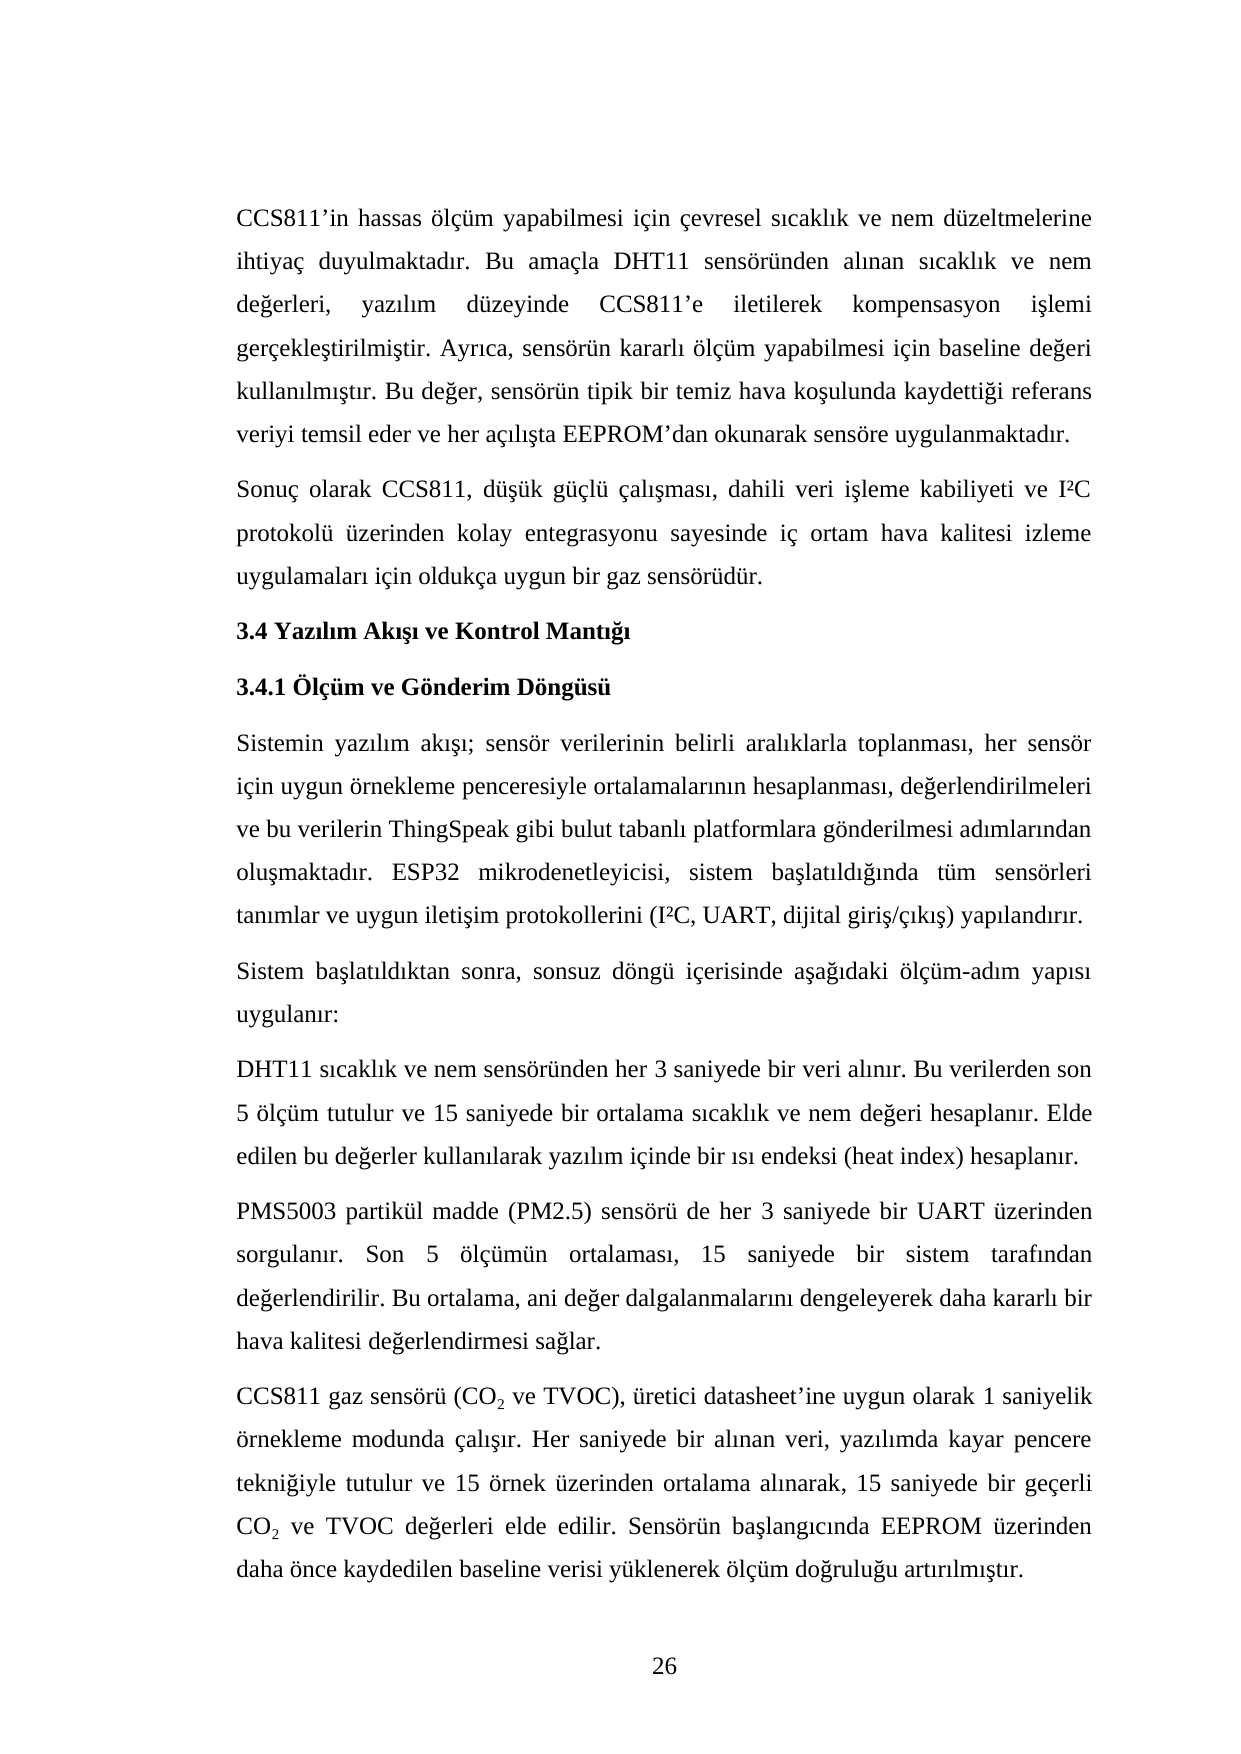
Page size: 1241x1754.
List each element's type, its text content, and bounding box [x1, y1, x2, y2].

text Sistem başlatıldıktan sonra, sonsuz döngü içerisinde aşağıdaki ölçüm-adım yapısı uygulanır: [236, 956, 1092, 1028]
text DHT11 sıcaklık ve nem sensöründen her 3 saniyede bir veri alınır. Bu verilerden son 5 ölçüm tutulur ve 15 saniyede bir ortalama sıcaklık ve nem değeri hesaplanır. Elde edilen bu değerler kullanılarak yazılım içinde bir ısı endeksi (heat index) hesaplanır. [236, 1054, 1092, 1169]
text Sistemin yazılım akışı; sensör verilerinin belirli aralıklarla toplanması, her sensör için uygun örnekleme penceresiyle ortalamalarının hesaplanması, değerlendirilmeleri ve bu verilerin ThingSpeak gibi bulut tabanlı platformlara gönderilmesi adımlarından oluşmaktadır. ESP32 mikrodenetleyicisi, sistem başlatıldığında tüm sensörleri tanımlar ve uygun iletişim protokollerini (I²C, UART, dijital giriş/çıkış) yapılandırır. [236, 728, 1092, 929]
subtitle Ölçüm ve Gönderim Döngüsü [236, 672, 1092, 701]
subtitle Yazılım Akışı ve Kontrol Mantığı [236, 616, 1092, 645]
text Sonuç olarak CCS811, düşük güçlü çalışması, dahili veri işleme kabiliyeti ve I²C protokolü üzerinden kolay entegrasyonu sayesinde iç ortam hava kalitesi izleme uygulamaları için oldukça uygun bir gaz sensörüdür. [236, 474, 1092, 589]
text CCS811’in hassas ölçüm yapabilmesi için çevresel sıcaklık ve nem düzeltmelerine ihtiyaç duyulmaktadır. Bu amaçla DHT11 sensöründen alınan sıcaklık ve nem değerleri, yazılım düzeyinde CCS811’e iletilerek kompensasyon işlemi gerçekleştirilmiştir. Ayrıca, sensörün kararlı ölçüm yapabilmesi için baseline değeri kullanılmıştır. Bu değer, sensörün tipik bir temiz hava koşulunda kaydettiği referans veriyi temsil eder ve her açılışta EEPROM’dan okunarak sensöre uygulanmaktadır. [236, 203, 1092, 448]
text CCS811 gaz sensörü (CO₂ ve TVOC), üretici datasheet’ine uygun olarak 1 saniyelik örnekleme modunda çalışır. Her saniyede bir alınan veri, yazılımda kayar pencere tekniğiyle tutulur ve 15 örnek üzerinden ortalama alınarak, 15 saniyede bir geçerli CO₂ ve TVOC değerleri elde edilir. Sensörün başlangıcında EEPROM üzerinden daha önce kaydedilen baseline verisi yüklenerek ölçüm doğruluğu artırılmıştır. [236, 1381, 1092, 1583]
text PMS5003 partikül madde (PM2.5) sensörü de her 3 saniyede bir UART üzerinden sorgulanır. Son 5 ölçümün ortalaması, 15 saniyede bir sistem tarafından değerlendirilir. Bu ortalama, ani değer dalgalanmalarını dengeleyerek daha kararlı bir hava kalitesi değerlendirmesi sağlar. [236, 1196, 1092, 1354]
